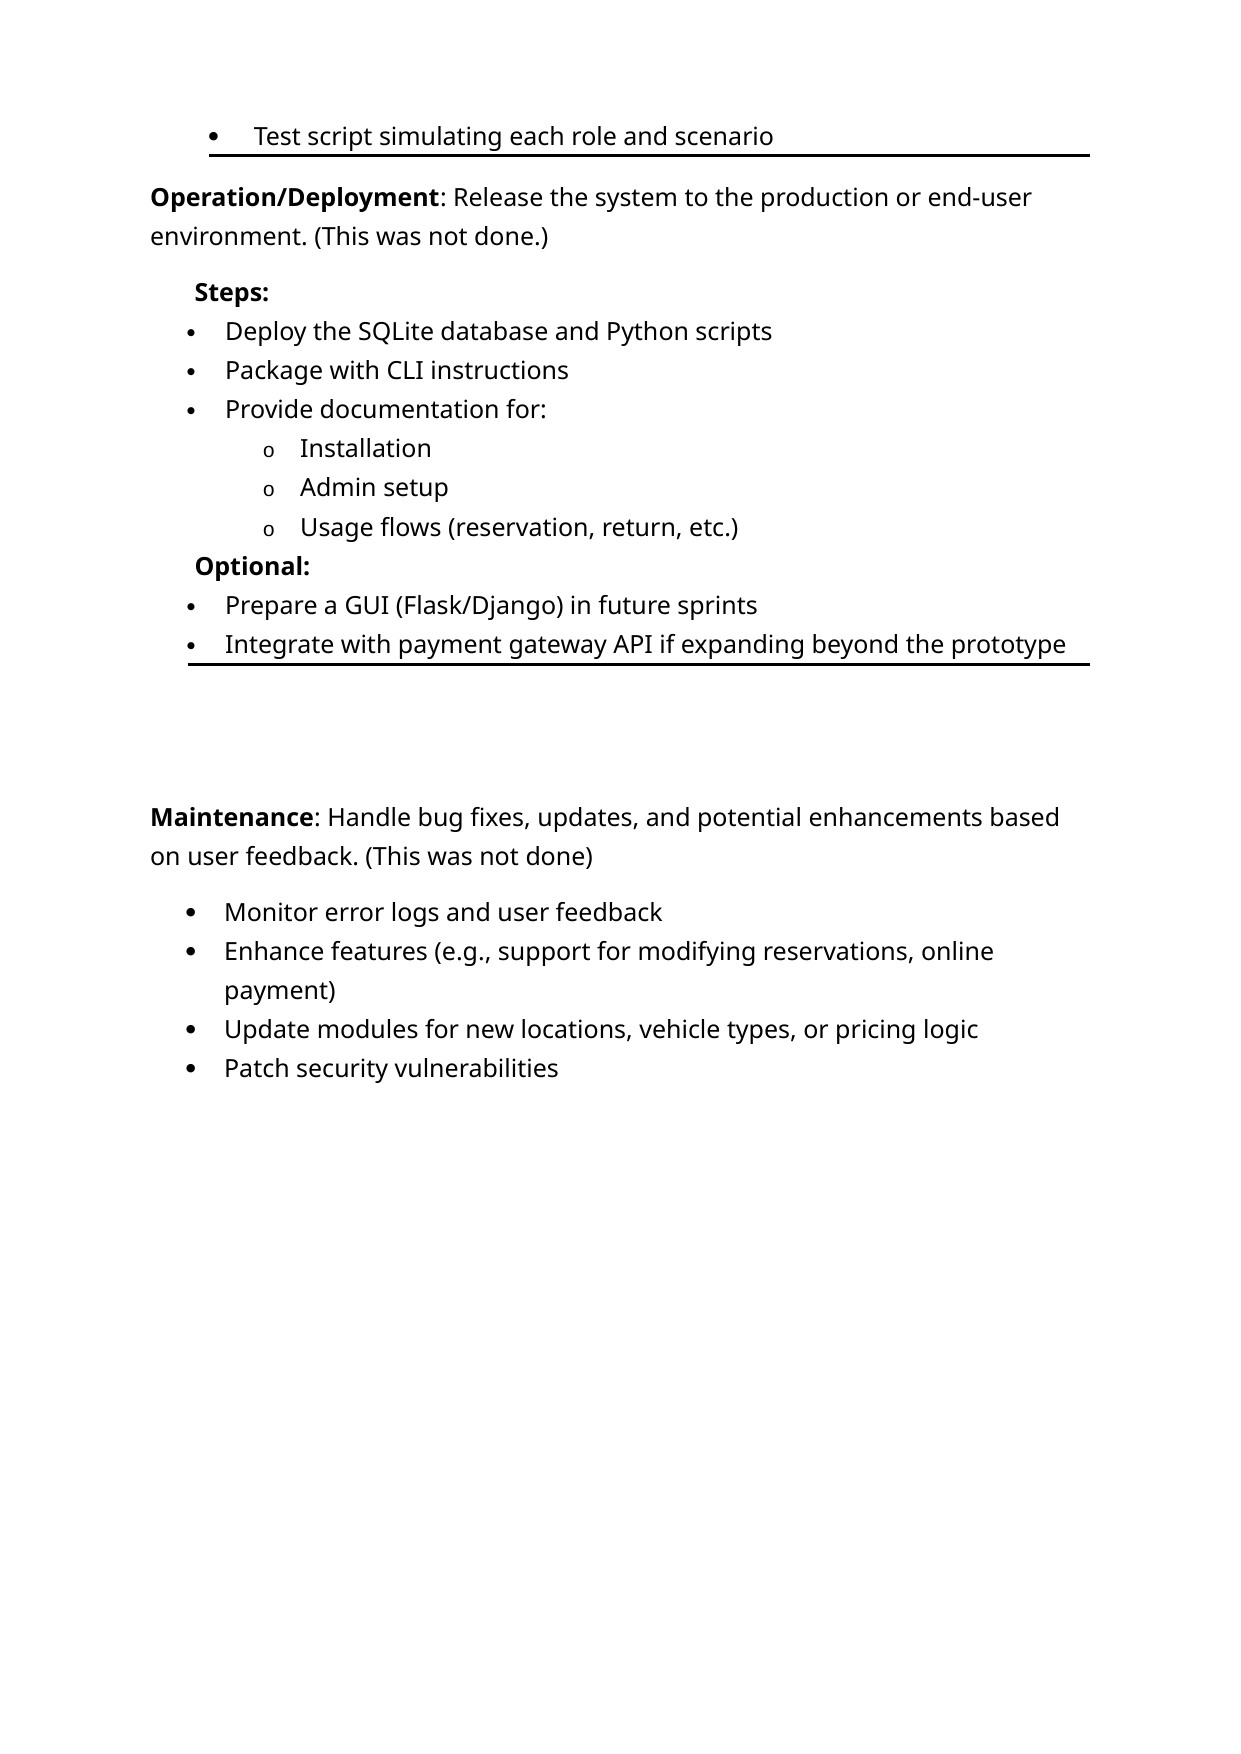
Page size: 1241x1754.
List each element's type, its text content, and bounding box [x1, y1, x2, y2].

list Installation [262, 431, 1090, 465]
text Operation/Deployment: Release the system to the production or end-user environment. (This was not done.) [150, 179, 1090, 252]
list Update modules for new locations, vehicle types, or pricing logic [186, 1012, 1090, 1046]
list Deploy the SQLite database and Python scripts [187, 313, 1090, 347]
list Optional: [194, 548, 1090, 582]
list Steps: [194, 274, 1090, 308]
text Maintenance: Handle bug fixes, updates, and potential enhancements based on user feedback. (This was not done) [150, 799, 1090, 873]
list Monitor error logs and user feedback [186, 894, 1090, 928]
list Usage flows (reservation, return, etc.) [262, 509, 1090, 543]
list Prepare a GUI (Flask/Django) in future sprints [187, 588, 1090, 622]
list Patch security vulnerabilities [186, 1051, 1090, 1085]
list Enhance features (e.g., support for modifying reservations, online payment) [186, 934, 1090, 1007]
list Package with CLI instructions [187, 353, 1090, 387]
list Test script simulating each role and scenario [209, 118, 1090, 154]
list Provide documentation for: [187, 392, 1090, 426]
list Admin setup [262, 470, 1090, 504]
list Integrate with payment gateway API if expanding beyond the prototype [187, 627, 1090, 666]
